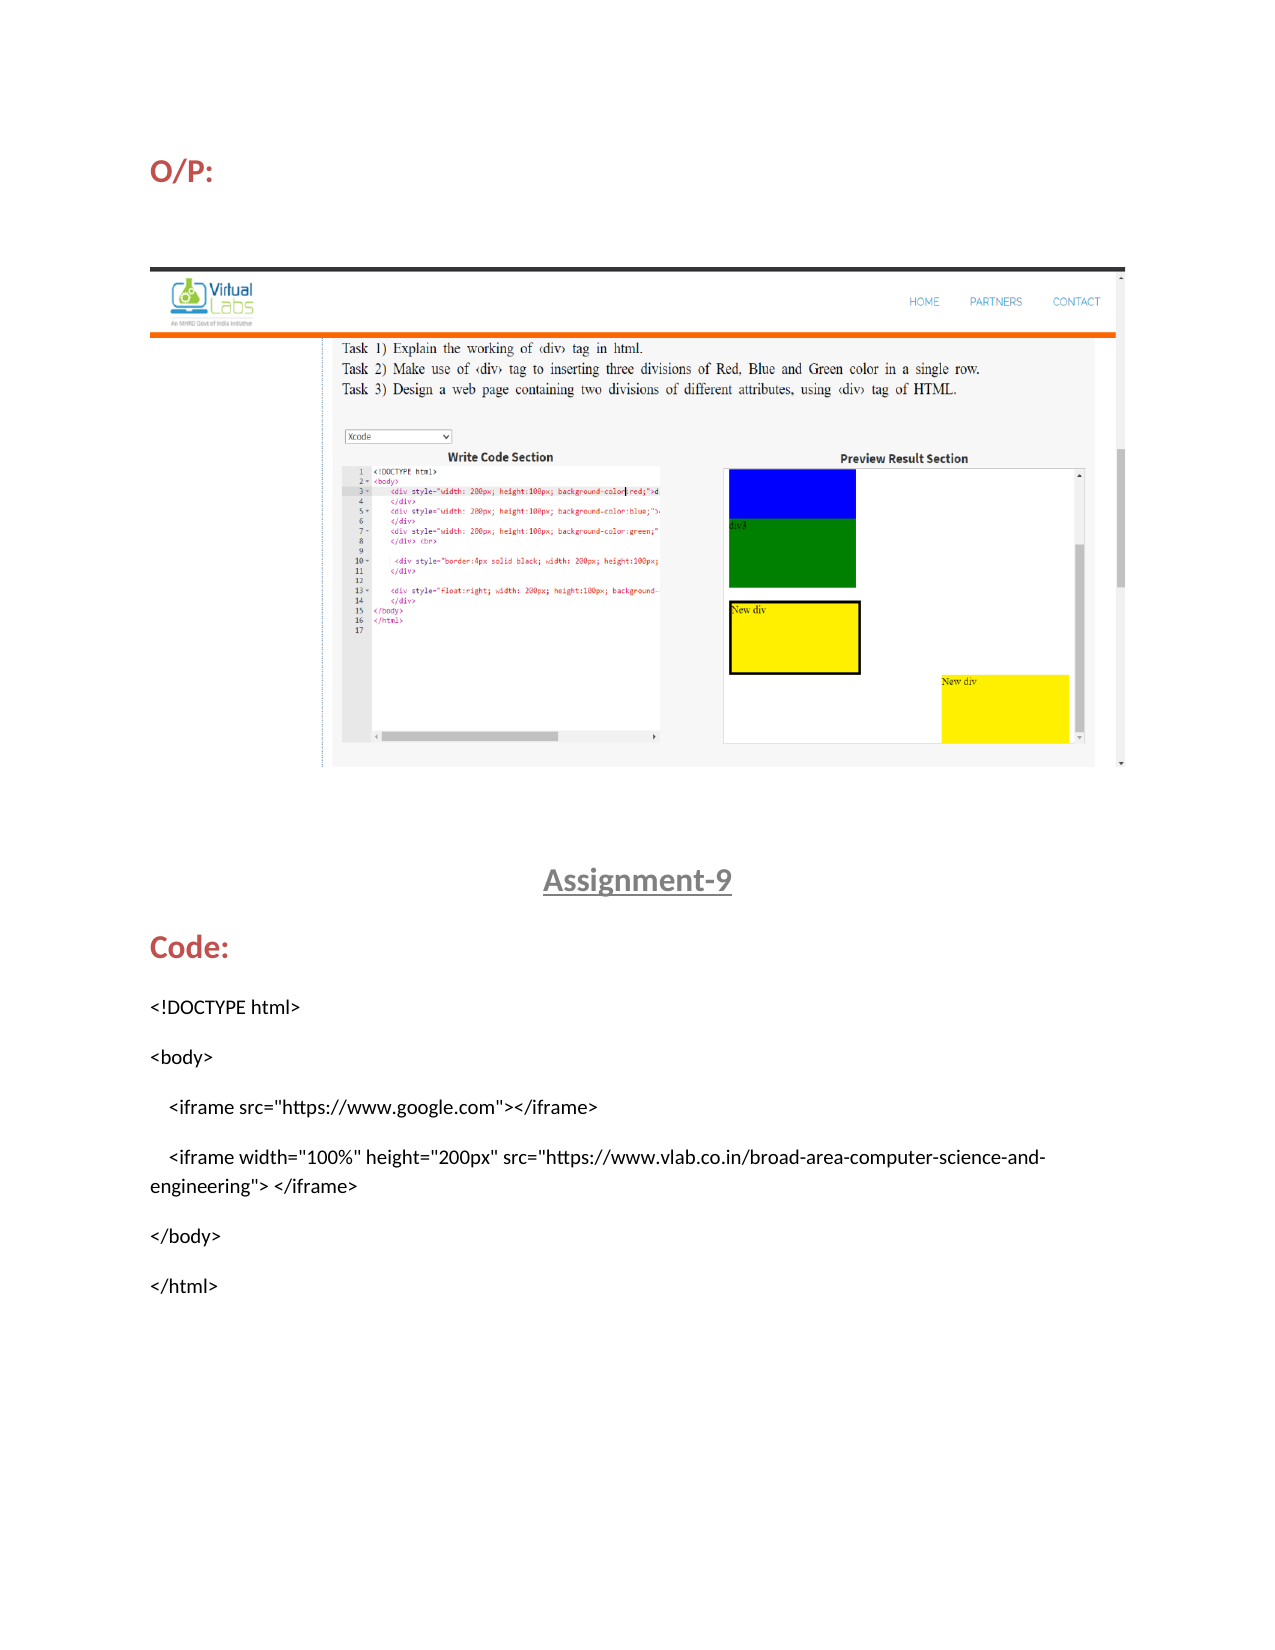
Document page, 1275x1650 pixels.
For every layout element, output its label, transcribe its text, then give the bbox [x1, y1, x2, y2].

text </body> [150, 1223, 1125, 1249]
text O/P: [150, 150, 1125, 191]
text <!DOCTYPE html> [150, 994, 1125, 1019]
text <body> [150, 1044, 1125, 1069]
text <iframe src="https://www.google.com"></iframe> [150, 1094, 1125, 1119]
text <iframe width="100%" height="200px" src="https://www.vlab.co.in/broad-area-computer-science-and-engineering"> </iframe> [150, 1144, 1125, 1199]
text Assignment-9 [150, 859, 1125, 900]
text </html> [150, 1273, 1125, 1299]
text Code: [150, 927, 1125, 967]
picture [150, 267, 1125, 767]
